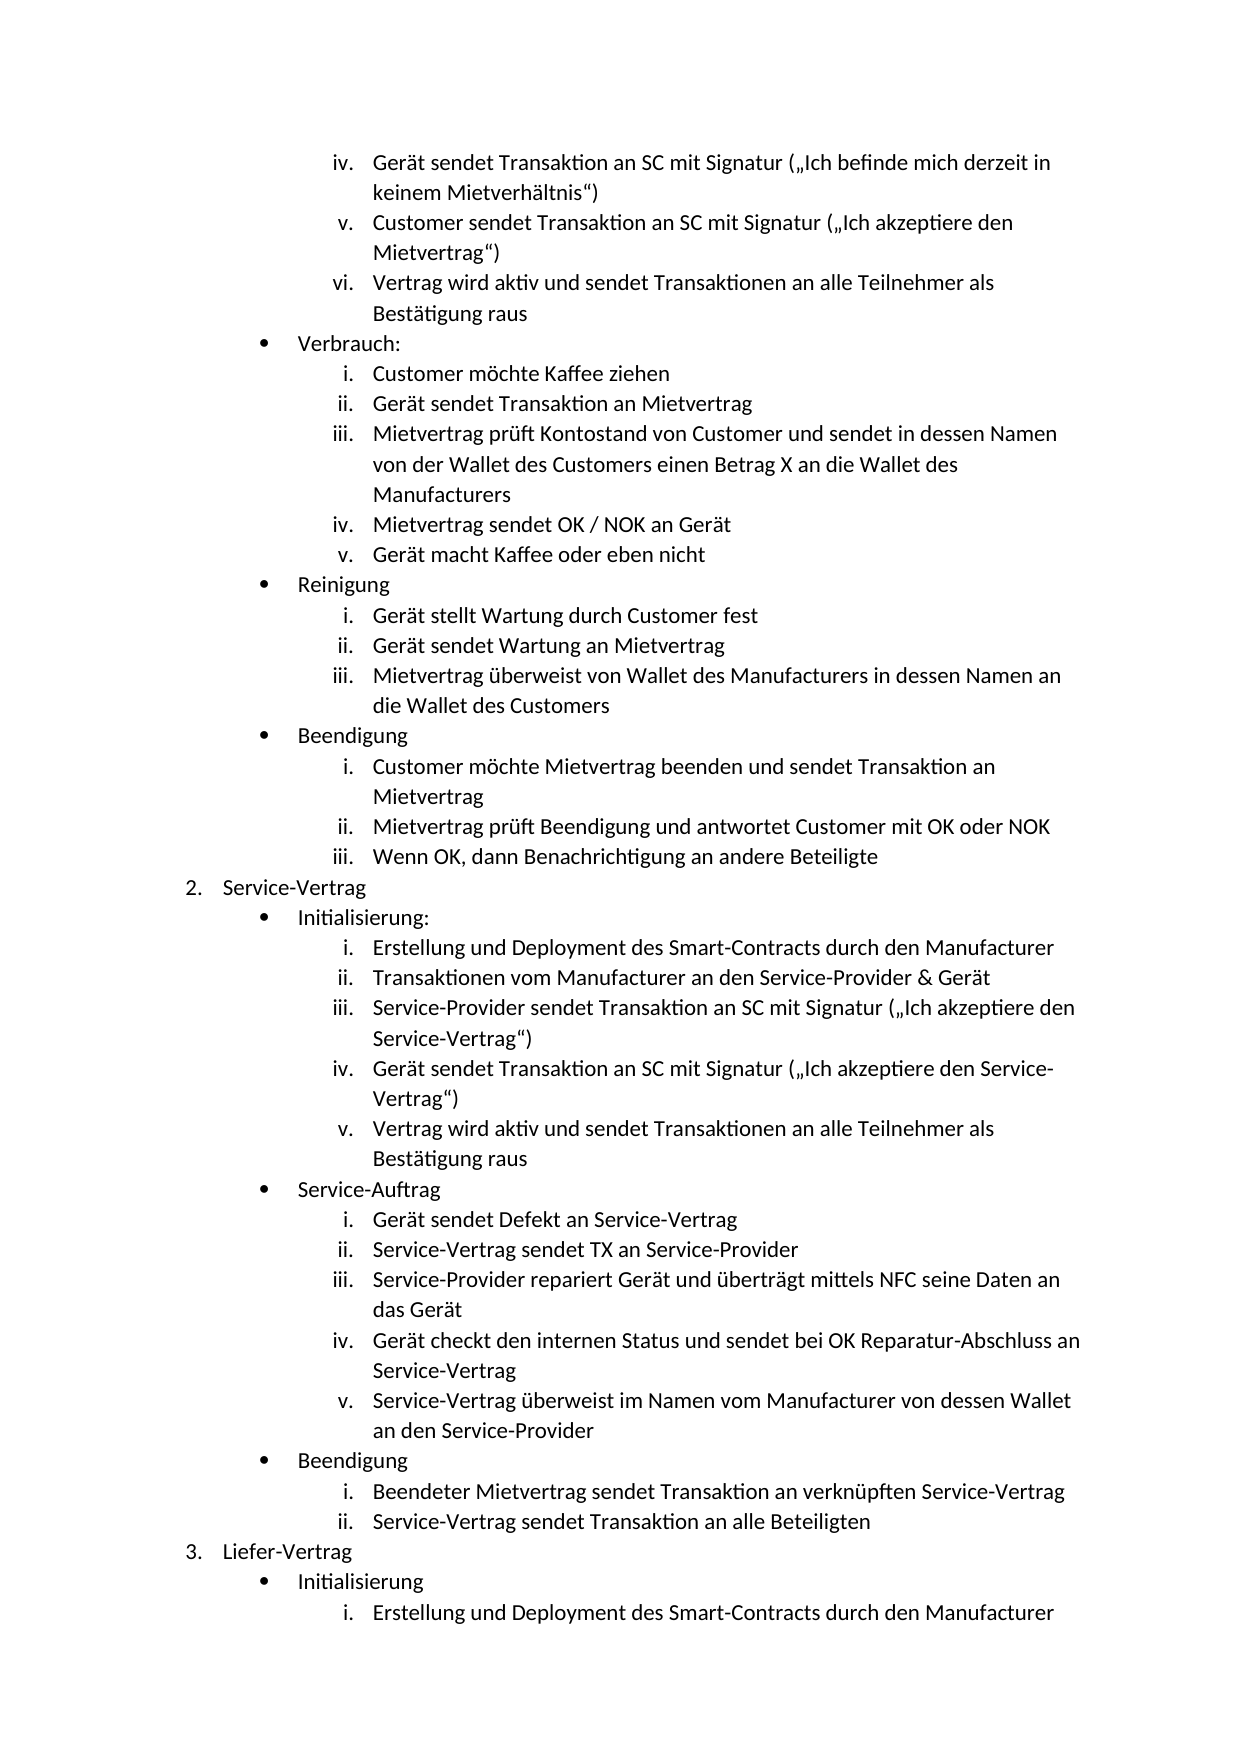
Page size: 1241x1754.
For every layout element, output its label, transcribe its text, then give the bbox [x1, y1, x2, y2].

list Gerät stellt Wartung durch Customer fest [354, 601, 1093, 629]
list Transaktionen vom Manufacturer an den Service-Provider & Gerät [354, 963, 1093, 991]
list Erstellung und Deployment des Smart-Contracts durch den Manufacturer [354, 933, 1093, 961]
list Beendigung [260, 722, 1093, 749]
list Service-Vertrag überweist im Namen vom Manufacturer von dessen Wallet an den Service-Provider [354, 1386, 1093, 1444]
list Gerät macht Kaffee oder eben nicht [354, 540, 1093, 568]
list Service-Provider sendet Transaktion an SC mit Signatur („Ich akzeptiere den Service-Vertrag“) [354, 993, 1093, 1052]
list Customer möchte Mietvertrag beenden und sendet Transaktion an Mietvertrag [354, 752, 1093, 810]
list Vertrag wird aktiv und sendet Transaktionen an alle Teilnehmer als Bestätigung raus [354, 268, 1093, 327]
list Mietvertrag sendet OK / NOK an Gerät [354, 510, 1093, 538]
list Service-Vertrag sendet Transaktion an alle Beteiligten [354, 1507, 1093, 1535]
list Gerät checkt den internen Status und sendet bei OK Reparatur-Abschluss an Service-Vertrag [354, 1326, 1093, 1384]
list Service-Vertrag sendet TX an Service-Provider [354, 1235, 1093, 1263]
list Vertrag wird aktiv und sendet Transaktionen an alle Teilnehmer als Bestätigung raus [354, 1114, 1093, 1172]
list Mietvertrag prüft Beendigung und antwortet Customer mit OK oder NOK [354, 812, 1093, 840]
list Reinigung [260, 571, 1093, 598]
list Beendeter Mietvertrag sendet Transaktion an verknüpften Service-Vertrag [354, 1477, 1093, 1505]
list Gerät sendet Transaktion an SC mit Signatur („Ich akzeptiere den Service-Vertrag“) [354, 1054, 1093, 1112]
list Wenn OK, dann Benachrichtigung an andere Beteiligte [354, 842, 1093, 870]
list Gerät sendet Defekt an Service-Vertrag [354, 1205, 1093, 1233]
list Service-Vertrag [185, 873, 1093, 901]
list Service-Auftrag [260, 1175, 1093, 1203]
list Beendigung [260, 1447, 1093, 1474]
list Gerät sendet Transaktion an Mietvertrag [354, 389, 1093, 417]
list Mietvertrag prüft Kontostand von Customer und sendet in dessen Namen von der Wallet des Customers einen Betrag X an die Wallet des Manufacturers [354, 419, 1093, 508]
list Gerät sendet Wartung an Mietvertrag [354, 631, 1093, 659]
list Customer möchte Kaffee ziehen [354, 359, 1093, 387]
list Initialisierung [260, 1567, 1093, 1595]
list Gerät sendet Transaktion an SC mit Signatur („Ich befinde mich derzeit in keinem Mietverhältnis“) [354, 148, 1093, 206]
list Customer sendet Transaktion an SC mit Signatur („Ich akzeptiere den Mietvertrag“) [354, 208, 1093, 266]
list Initialisierung: [260, 903, 1093, 931]
list Verbrauch: [260, 329, 1093, 357]
list Service-Provider repariert Gerät und überträgt mittels NFC seine Daten an das Gerät [354, 1265, 1093, 1323]
list Mietvertrag überweist von Wallet des Manufacturers in dessen Namen an die Wallet des Customers [354, 661, 1093, 719]
list Liefer-Vertrag [185, 1537, 1093, 1565]
list Erstellung und Deployment des Smart-Contracts durch den Manufacturer [354, 1598, 1093, 1626]
